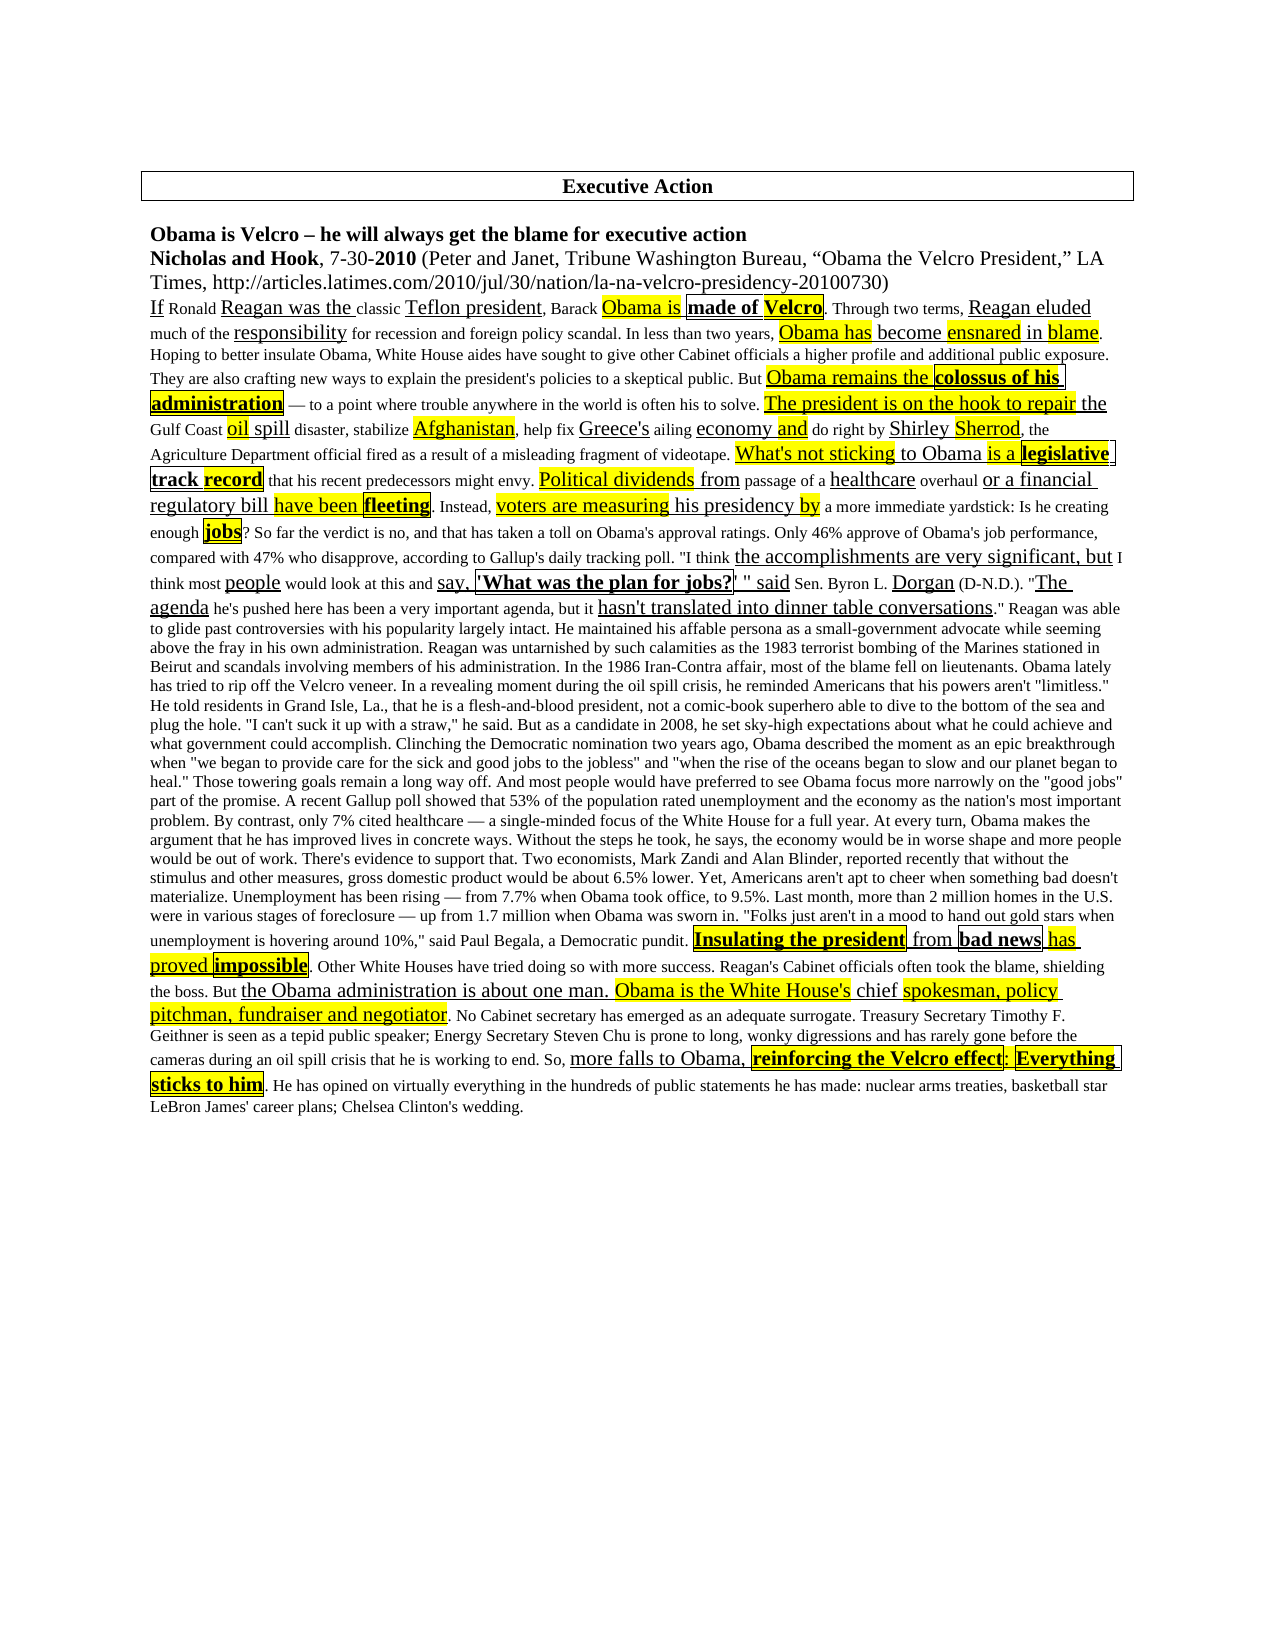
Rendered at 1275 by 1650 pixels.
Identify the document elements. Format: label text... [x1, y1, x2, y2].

subtitle Obama is Velcro – he will always get the blame for executive action [150, 222, 1125, 246]
text Nicholas and Hook, 7-30-2010 (Peter and Janet, Tribune Washington Bureau, “Obama the Velcro President,” LA Times, http://articles.latimes.com/2010/jul/30/nation/la-na-velcro-presidency-20100730) [150, 246, 1125, 294]
text If Ronald Reagan was the classic Teflon president, Barack Obama is made of Velcro. Through two terms, Reagan eluded much of the responsibility for recession and foreign policy scandal. In less than two years, Obama has become ensnared in blame. Hoping to better insulate Obama, White House aides have sought to give other Cabinet officials a higher profile and additional public exposure. They are also crafting new ways to explain the president's policies to a skeptical public. But Obama remains the colossus of his administration — to a point where trouble anywhere in the world is often his to solve. The president is on the hook to repair the Gulf Coast oil spill disaster, stabilize Afghanistan, help fix Greece's ailing economy and do right by Shirley Sherrod, the Agriculture Department official fired as a result of a misleading fragment of videotape. What's not sticking to Obama is a legislative track record that his recent predecessors might envy. Political dividends from passage of a healthcare overhaul or a financial regulatory bill have been fleeting. Instead, voters are measuring his presidency by a more immediate yardstick: Is he creating enough jobs? So far the verdict is no, and that has taken a toll on Obama's approval ratings. Only 46% approve of Obama's job performance, compared with 47% who disapprove, according to Gallup's daily tracking poll. "I think the accomplishments are very significant, but I think most people would look at this and say, 'What was the plan for jobs?' " said Sen. Byron L. Dorgan (D-N.D.). "The agenda he's pushed here has been a very important agenda, but it hasn't translated into dinner table conversations." Reagan was able to glide past controversies with his popularity largely intact. He maintained his affable persona as a small-government advocate while seeming above the fray in his own administration. Reagan was untarnished by such calamities as the 1983 terrorist bombing of the Marines stationed in Beirut and scandals involving members of his administration. In the 1986 Iran-Contra affair, most of the blame fell on lieutenants. Obama lately has tried to rip off the Velcro veneer. In a revealing moment during the oil spill crisis, he reminded Americans that his powers aren't "limitless." He told residents in Grand Isle, La., that he is a flesh-and-blood president, not a comic-book superhero able to dive to the bottom of the sea and plug the hole. "I can't suck it up with a straw," he said. But as a candidate in 2008, he set sky-high expectations about what he could achieve and what government could accomplish. Clinching the Democratic nomination two years ago, Obama described the moment as an epic breakthrough when "we began to provide care for the sick and good jobs to the jobless" and "when the rise of the oceans began to slow and our planet began to heal." Those towering goals remain a long way off. And most people would have preferred to see Obama focus more narrowly on the "good jobs" part of the promise. A recent Gallup poll showed that 53% of the population rated unemployment and the economy as the nation's most important problem. By contrast, only 7% cited healthcare — a single-minded focus of the White House for a full year. At every turn, Obama makes the argument that he has improved lives in concrete ways. Without the steps he took, he says, the economy would be in worse shape and more people would be out of work. There's evidence to support that. Two economists, Mark Zandi and Alan Blinder, reported recently that without the stimulus and other measures, gross domestic product would be about 6.5% lower. Yet, Americans aren't apt to cheer when something bad doesn't materialize. Unemployment has been rising — from 7.7% when Obama took office, to 9.5%. Last month, more than 2 million homes in the U.S. were in various stages of foreclosure — up from 1.7 million when Obama was sworn in. "Folks just aren't in a mood to hand out gold stars when unemployment is hovering around 10%," said Paul Begala, a Democratic pundit. Insulating the president from bad news has proved impossible. Other White Houses have tried doing so with more success. Reagan's Cabinet officials often took the blame, shielding the boss. But the Obama administration is about one man. Obama is the White House's chief spokesman, policy pitchman, fundraiser and negotiator. No Cabinet secretary has emerged as an adequate surrogate. Treasury Secretary Timothy F. Geithner is seen as a tepid public speaker; Energy Secretary Steven Chu is prone to long, wonky digressions and has rarely gone before the cameras during an oil spill crisis that he is working to end. So, more falls to Obama, reinforcing the Velcro effect: Everything sticks to him. He has opined on virtually everything in the hundreds of public statements he has made: nuclear arms treaties, basketball star LeBron James' career plans; Chelsea Clinton's wedding. [150, 294, 1125, 1116]
subtitle Executive Action [142, 172, 1133, 200]
